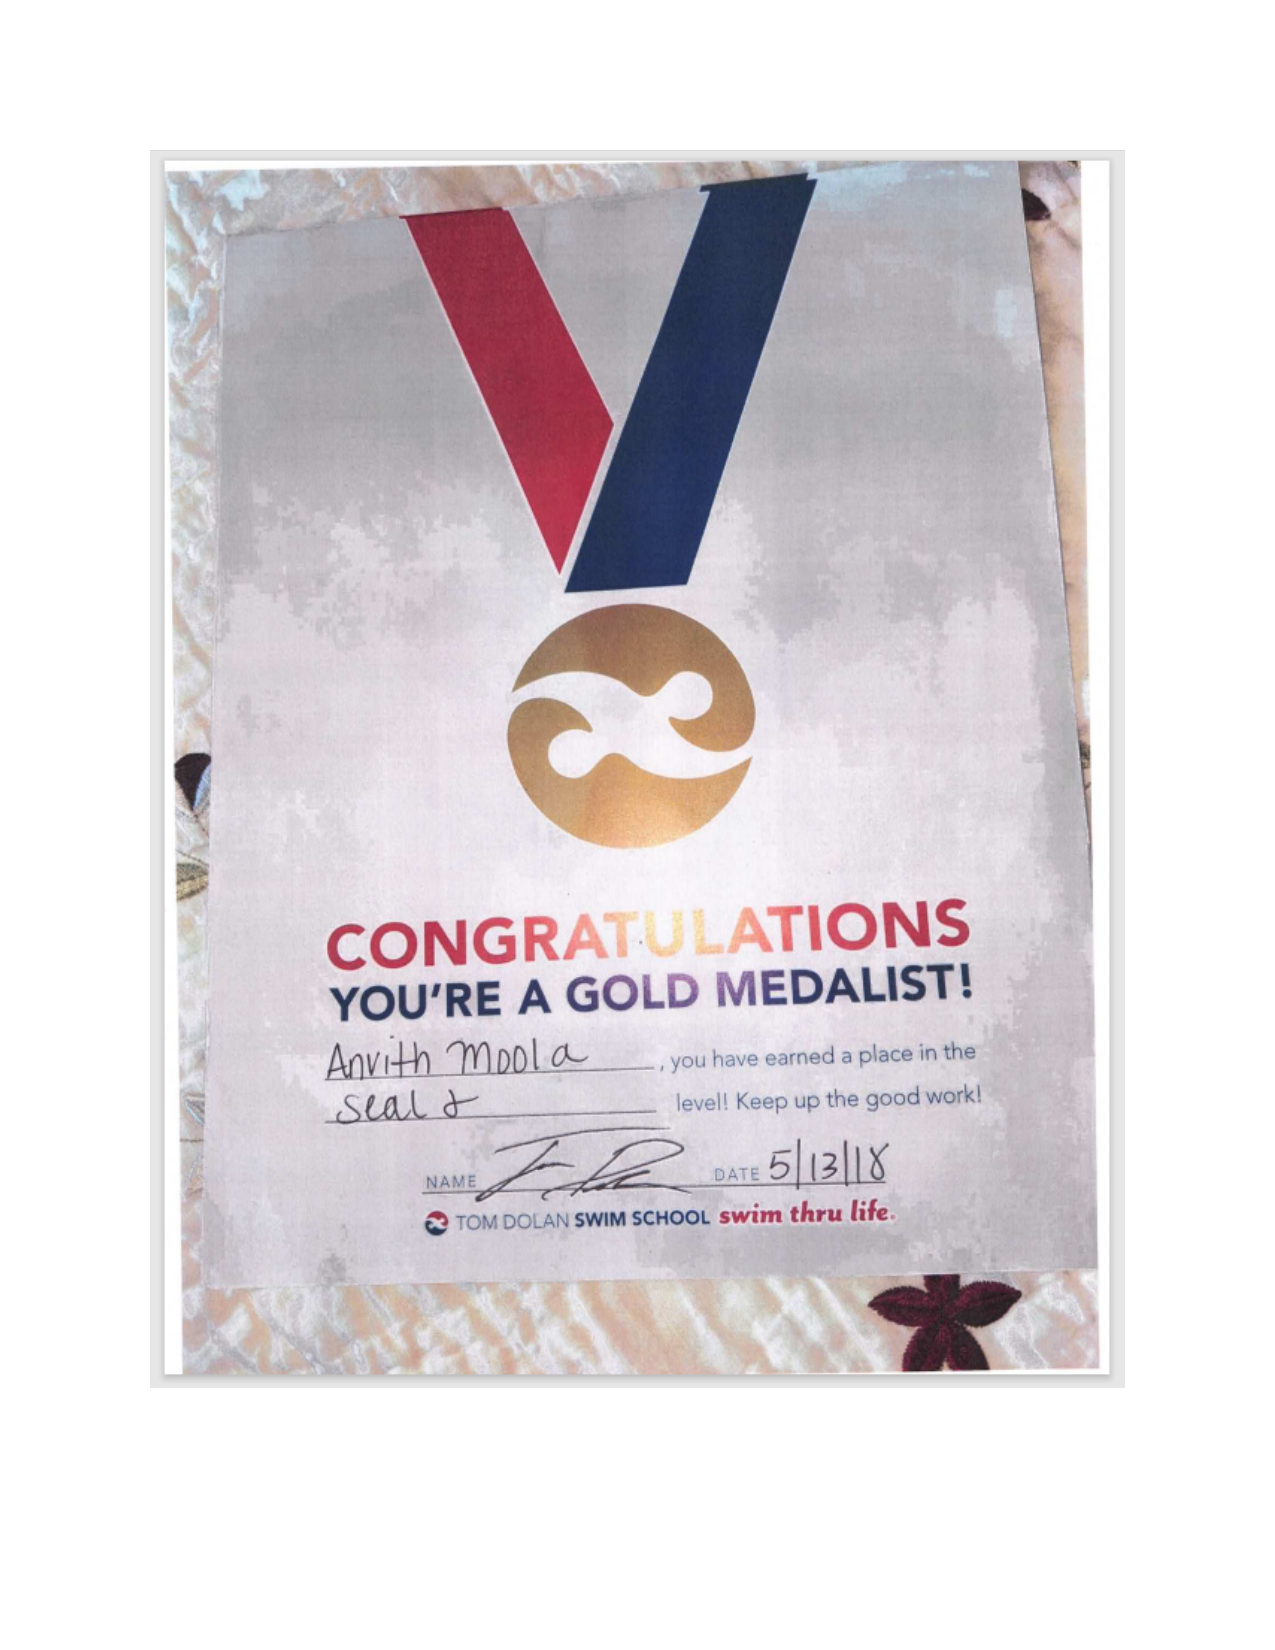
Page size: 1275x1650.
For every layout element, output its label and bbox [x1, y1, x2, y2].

picture [150, 150, 1125, 1388]
